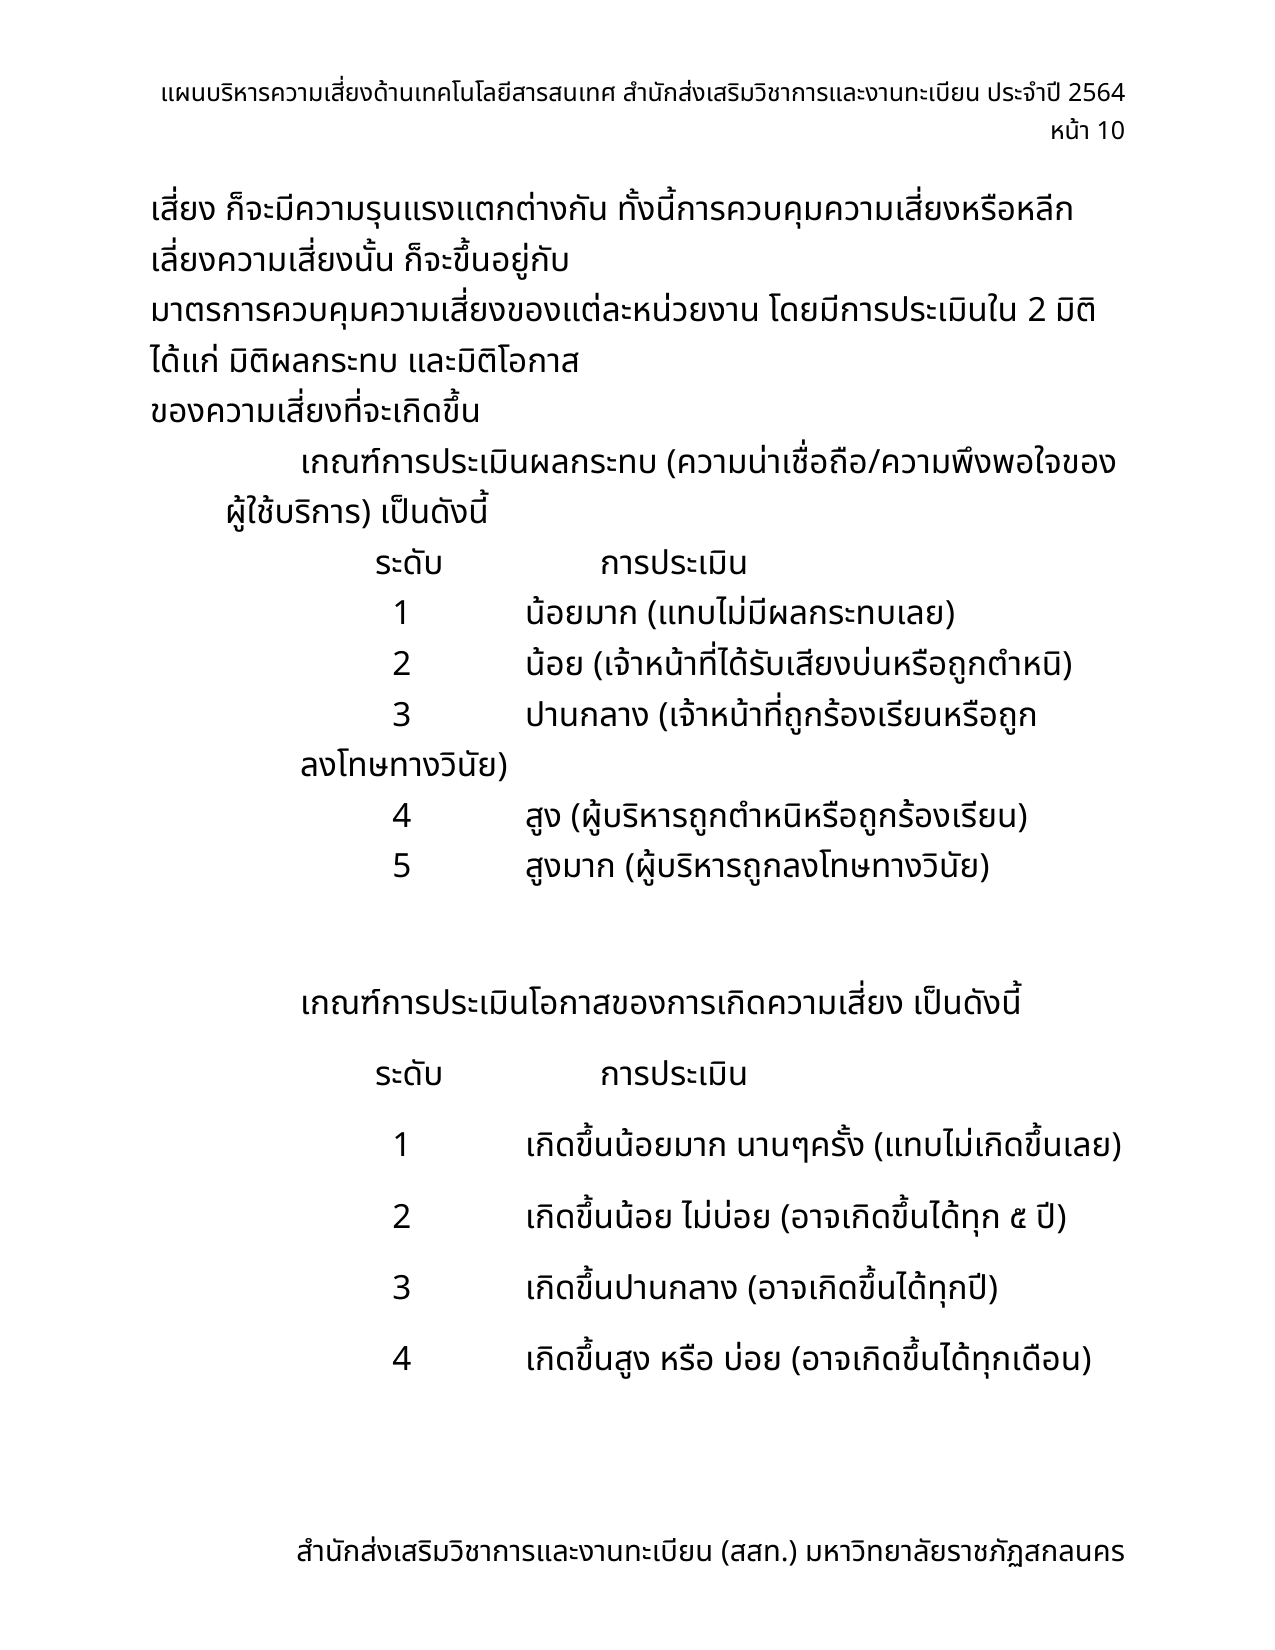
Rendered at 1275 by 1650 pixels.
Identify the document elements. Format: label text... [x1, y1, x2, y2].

text ของความเสี่ยงที่จะเกิดขึ้น [150, 387, 1125, 437]
text เกณฑ์การประเมินโอกาสของการเกิดความเสี่ยง เป็นดังนี้ [150, 979, 1125, 1029]
text 1 เกิดขึ้นน้อยมาก นานๆครั้ง (แทบไม่เกิดขึ้นเลย) [375, 1121, 1125, 1172]
text 3 เกิดขึ้นปานกลาง (อาจเกิดขึ้นได้ทุกปี) [300, 1264, 1125, 1314]
text 4 เกิดขึ้นสูง หรือ บ่อย (อาจเกิดขึ้นได้ทุกเดือน) [300, 1335, 1125, 1386]
text 2 เกิดขึ้นน้อย ไม่บ่อย (อาจเกิดขึ้นได้ทุก ๕ ปี) [300, 1192, 1125, 1243]
text 3 ปานกลาง (เจ้าหน้าที่ถูกร้องเรียนหรือถูกลงโทษทางวินัย) [300, 690, 1125, 792]
text 1 น้อยมาก (แทบไม่มีผลกระทบเลย) [300, 589, 1125, 640]
text ระดับ การประเมิน [300, 539, 1125, 589]
text 2 น้อย (เจ้าหน้าที่ได้รับเสียงบ่นหรือถูกตำหนิ) [300, 640, 1125, 690]
text 5 สูงมาก (ผู้บริหารถูกลงโทษทางวินัย) [150, 842, 1125, 893]
text เกณฑ์การประเมินผลกระทบ (ความน่าเชื่อถือ/ความพึงพอใจของผู้ใช้บริการ) เป็นดังนี้ [225, 437, 1125, 539]
text มาตรการควบคุมความเสี่ยงของแต่ละหน่วยงาน โดยมีการประเมินใน 2 มิติ ได้แก่ มิติผลกระทบ และมิติโอกาส [150, 286, 1125, 387]
text 4 สูง (ผู้บริหารถูกตำหนิหรือถูกร้องเรียน) [300, 792, 1125, 842]
text ระดับ การประเมิน [150, 1050, 1125, 1101]
text เสี่ยง ก็จะมีความรุนแรงแตกต่างกัน ทั้งนี้การควบคุมความเสี่ยงหรือหลีกเลี่ยงความเสี่ยงนั้น ก็จะขึ้นอยู่กับ [150, 185, 1125, 286]
